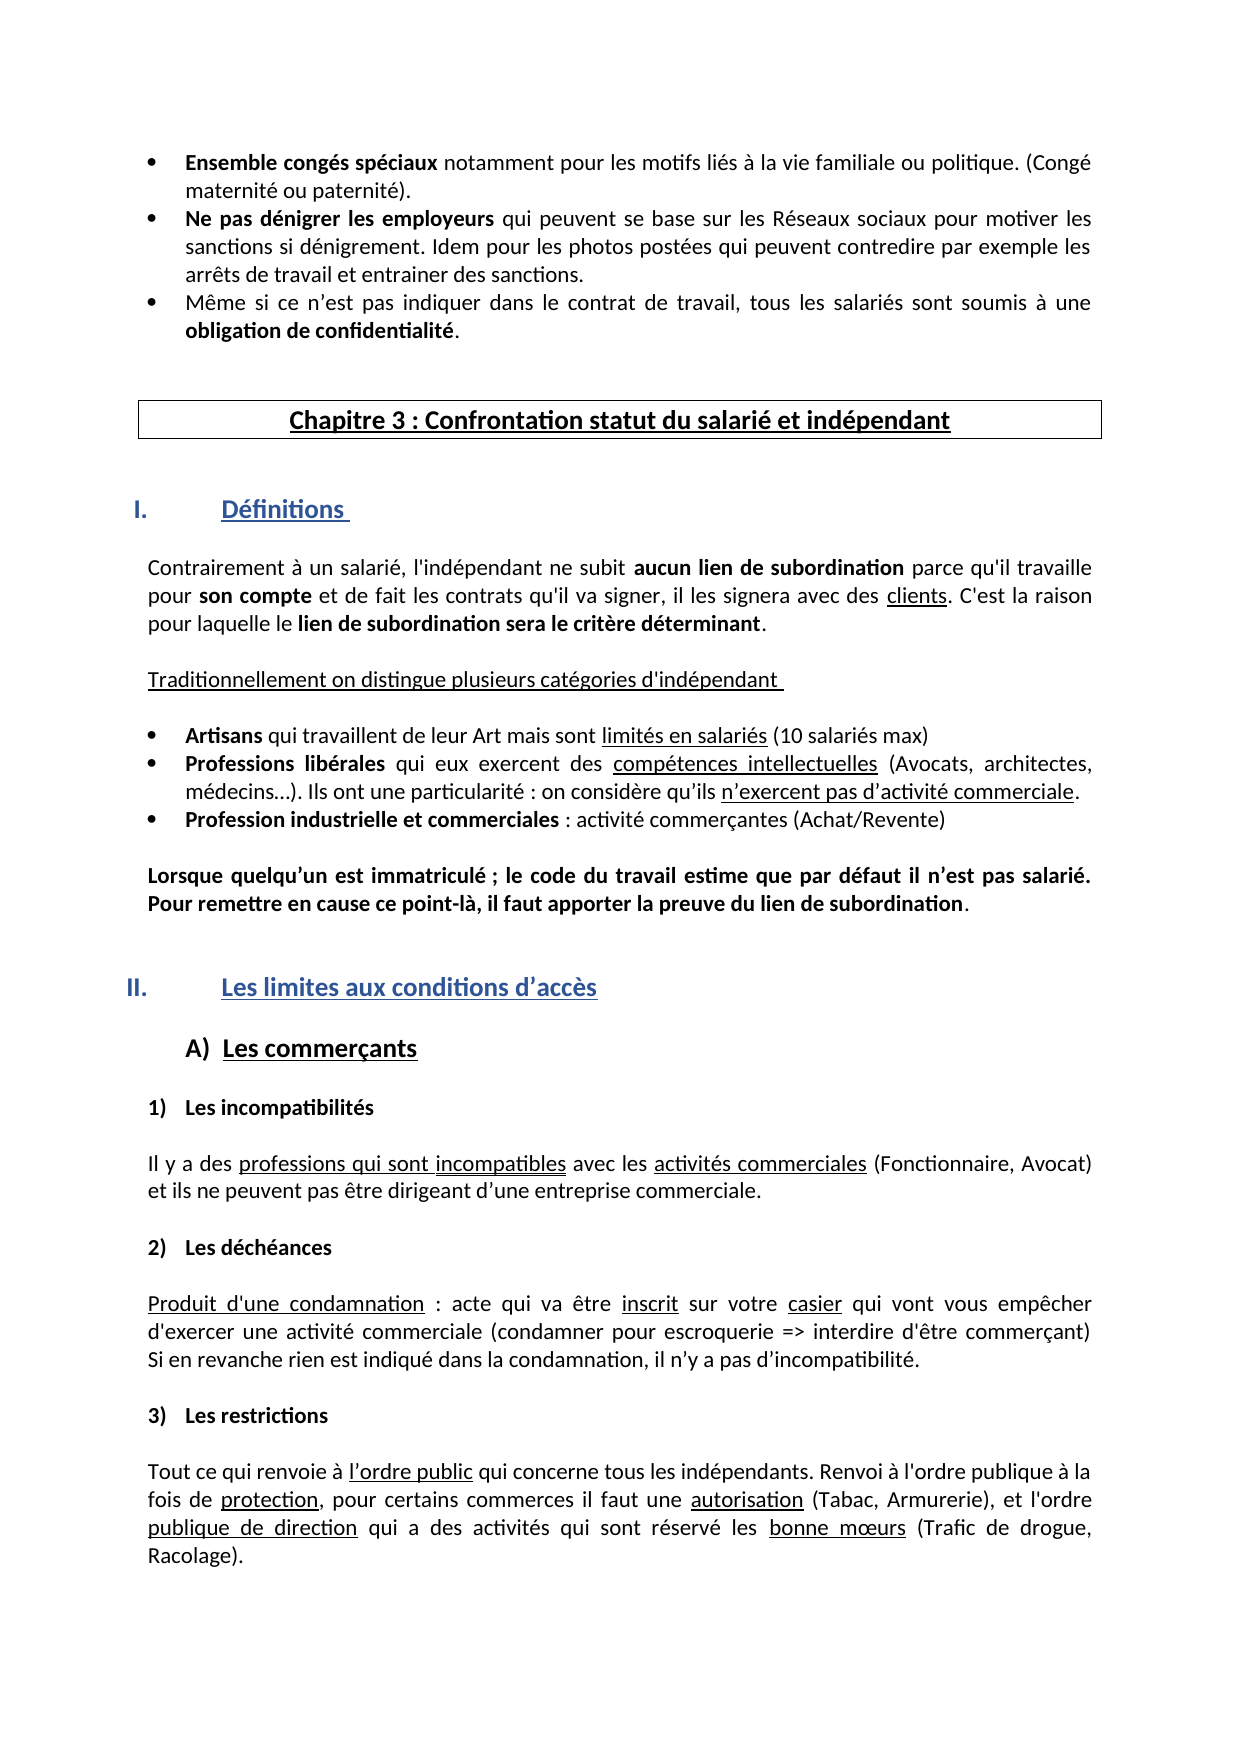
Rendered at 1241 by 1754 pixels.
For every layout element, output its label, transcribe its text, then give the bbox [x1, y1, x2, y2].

subtitle Définitions [148, 492, 1092, 525]
list Profession industrielle et commerciales : activité commerçantes (Achat/Revente) [148, 805, 1092, 833]
text Lorsque quelqu’un est immatriculé ; le code du travail estime que par défaut il n’est pas salarié. Pour remettre en cause ce point-là, il faut apporter la preuve du lien de subordination. [148, 833, 1092, 917]
list Les commerçants [185, 1032, 1092, 1064]
list Même si ce n’est pas indiquer dans le contrat de travail, tous les salariés sont soumis à une obligation de confidentialité. [148, 288, 1092, 344]
text Tout ce qui renvoie à l’ordre public qui concerne tous les indépendants. Renvoi à l'ordre publique à la fois de protection, pour certains commerces il faut une autorisation (Tabac, Armurerie), et l'ordre publique de direction qui a des activités qui sont réservé les bonne mœurs (Trafic de drogue, Racolage). [148, 1457, 1092, 1569]
subtitle Les limites aux conditions d’accès [148, 971, 1092, 1003]
list Les incompatibilités [148, 1093, 1092, 1121]
text Contrairement à un salarié, l'indépendant ne subit aucun lien de subordination parce qu'il travaille pour son compte et de fait les contrats qu'il va signer, il les signera avec des clients. C'est la raison pour laquelle le lien de subordination sera le critère déterminant. [148, 553, 1092, 637]
text Chapitre 3 : Confrontation statut du salarié et indépendant [139, 401, 1101, 438]
list Professions libérales qui eux exercent des compétences intellectuelles (Avocats, architectes, médecins…). Ils ont une particularité : on considère qu’ils n’exercent pas d’activité commerciale. [148, 749, 1092, 805]
list Ensemble congés spéciaux notamment pour les motifs liés à la vie familiale ou politique. (Congé maternité ou paternité). [148, 148, 1092, 204]
list Les restrictions [148, 1401, 1092, 1429]
list Les déchéances [148, 1233, 1092, 1261]
text Traditionnellement on distingue plusieurs catégories d'indépendant [148, 665, 1092, 693]
text Produit d'une condamnation : acte qui va être inscrit sur votre casier qui vont vous empêcher d'exercer une activité commerciale (condamner pour escroquerie => interdire d'être commerçant) Si en revanche rien est indiqué dans la condamnation, il n’y a pas d’incompatibilité. [148, 1289, 1092, 1373]
text Il y a des professions qui sont incompatibles avec les activités commerciales (Fonctionnaire, Avocat) et ils ne peuvent pas être dirigeant d’une entreprise commerciale. [148, 1149, 1092, 1205]
list Artisans qui travaillent de leur Art mais sont limités en salariés (10 salariés max) [148, 721, 1092, 749]
list Ne pas dénigrer les employeurs qui peuvent se base sur les Réseaux sociaux pour motiver les sanctions si dénigrement. Idem pour les photos postées qui peuvent contredire par exemple les arrêts de travail et entrainer des sanctions. [148, 204, 1092, 288]
